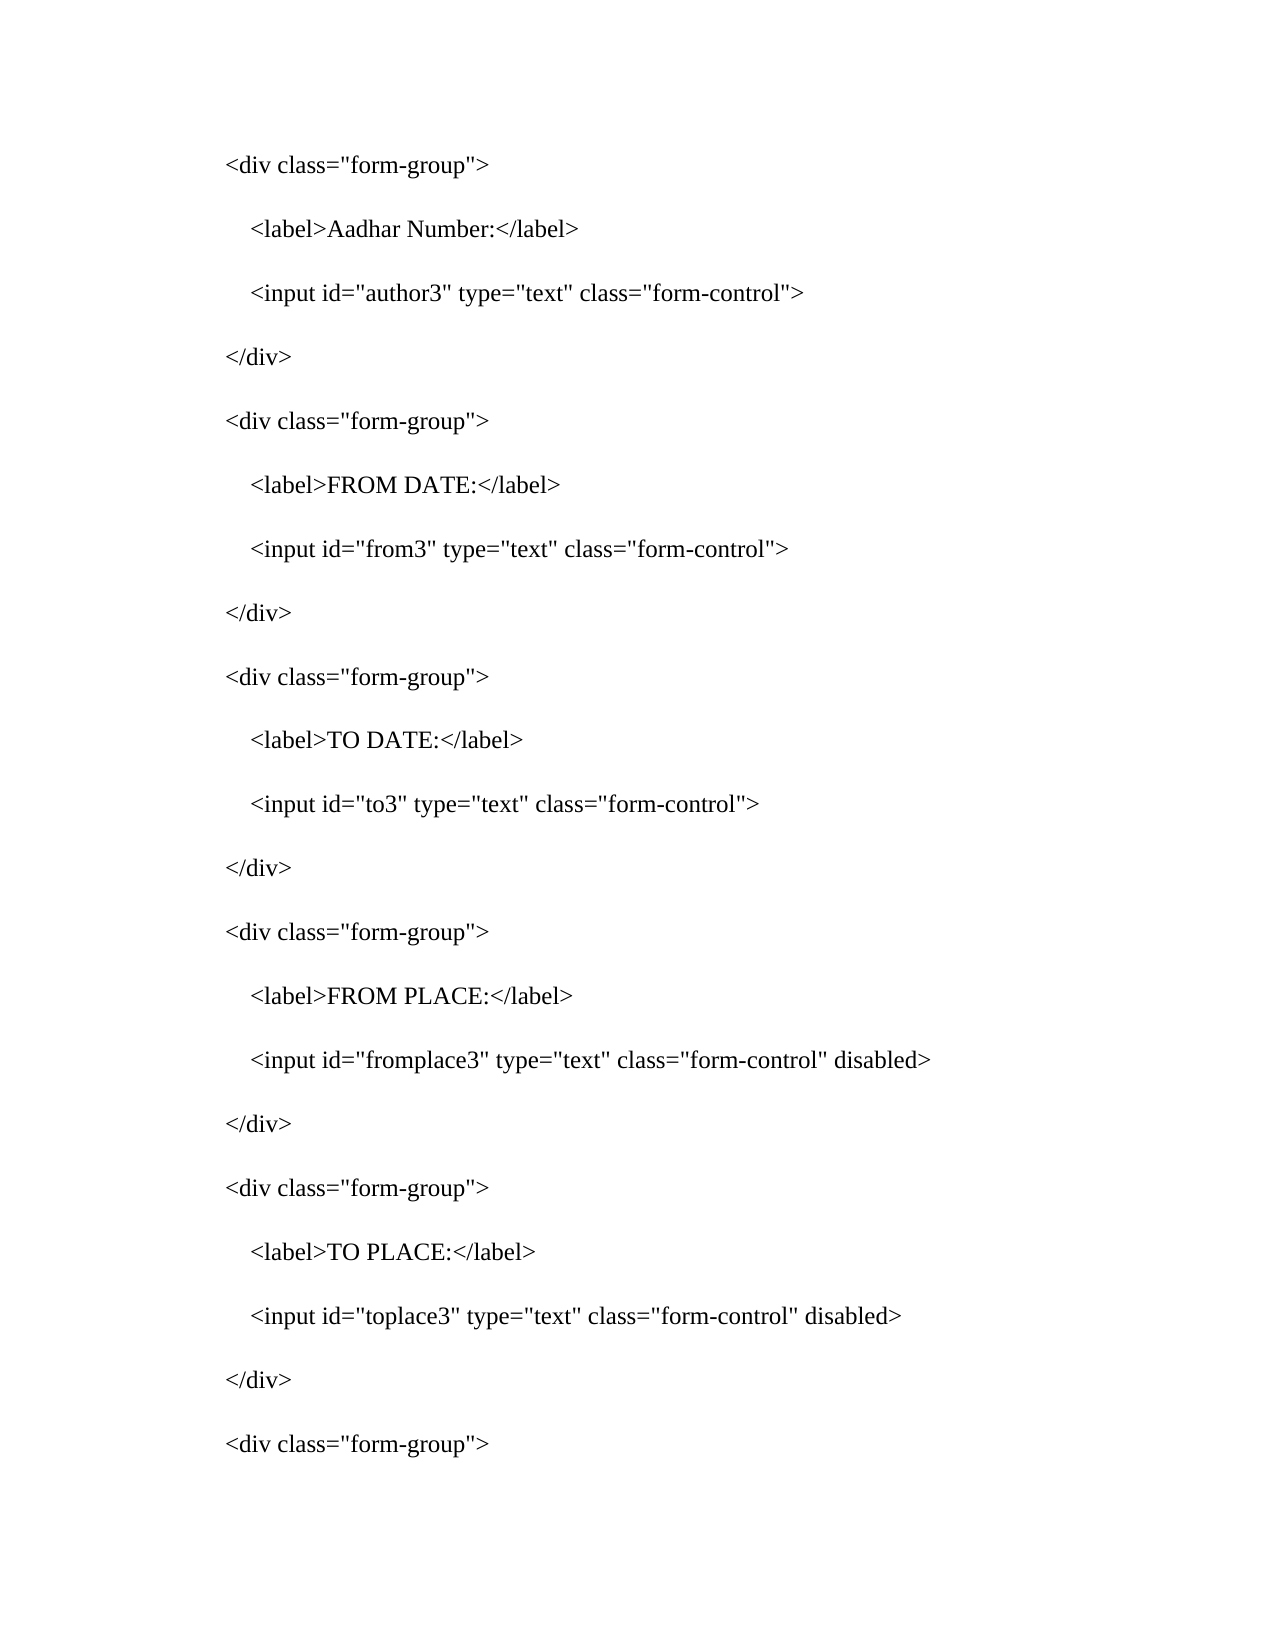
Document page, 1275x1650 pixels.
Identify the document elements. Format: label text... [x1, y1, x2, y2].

text </div> [150, 1365, 1125, 1394]
text </div> [150, 1109, 1125, 1138]
text <div class="form-group"> [150, 406, 1125, 434]
text <label>TO DATE:</label> [150, 726, 1125, 754]
text <input id="from3" type="text" class="form-control"> [150, 534, 1125, 562]
text </div> [150, 853, 1125, 882]
text <div class="form-group"> [150, 1173, 1125, 1202]
text <label>FROM PLACE:</label> [150, 981, 1125, 1010]
text <div class="form-group"> [150, 1429, 1125, 1458]
text <label>FROM DATE:</label> [150, 470, 1125, 498]
text </div> [150, 598, 1125, 626]
text <input id="to3" type="text" class="form-control"> [150, 789, 1125, 818]
text <label>TO PLACE:</label> [150, 1237, 1125, 1266]
text <input id="toplace3" type="text" class="form-control" disabled> [150, 1301, 1125, 1330]
text <div class="form-group"> [150, 662, 1125, 690]
text <label>Aadhar Number:</label> [150, 214, 1125, 243]
text <div class="form-group"> [150, 917, 1125, 946]
text <input id="fromplace3" type="text" class="form-control" disabled> [150, 1045, 1125, 1074]
text <input id="author3" type="text" class="form-control"> [150, 278, 1125, 307]
text <div class="form-group"> [150, 150, 1125, 179]
text </div> [150, 342, 1125, 371]
